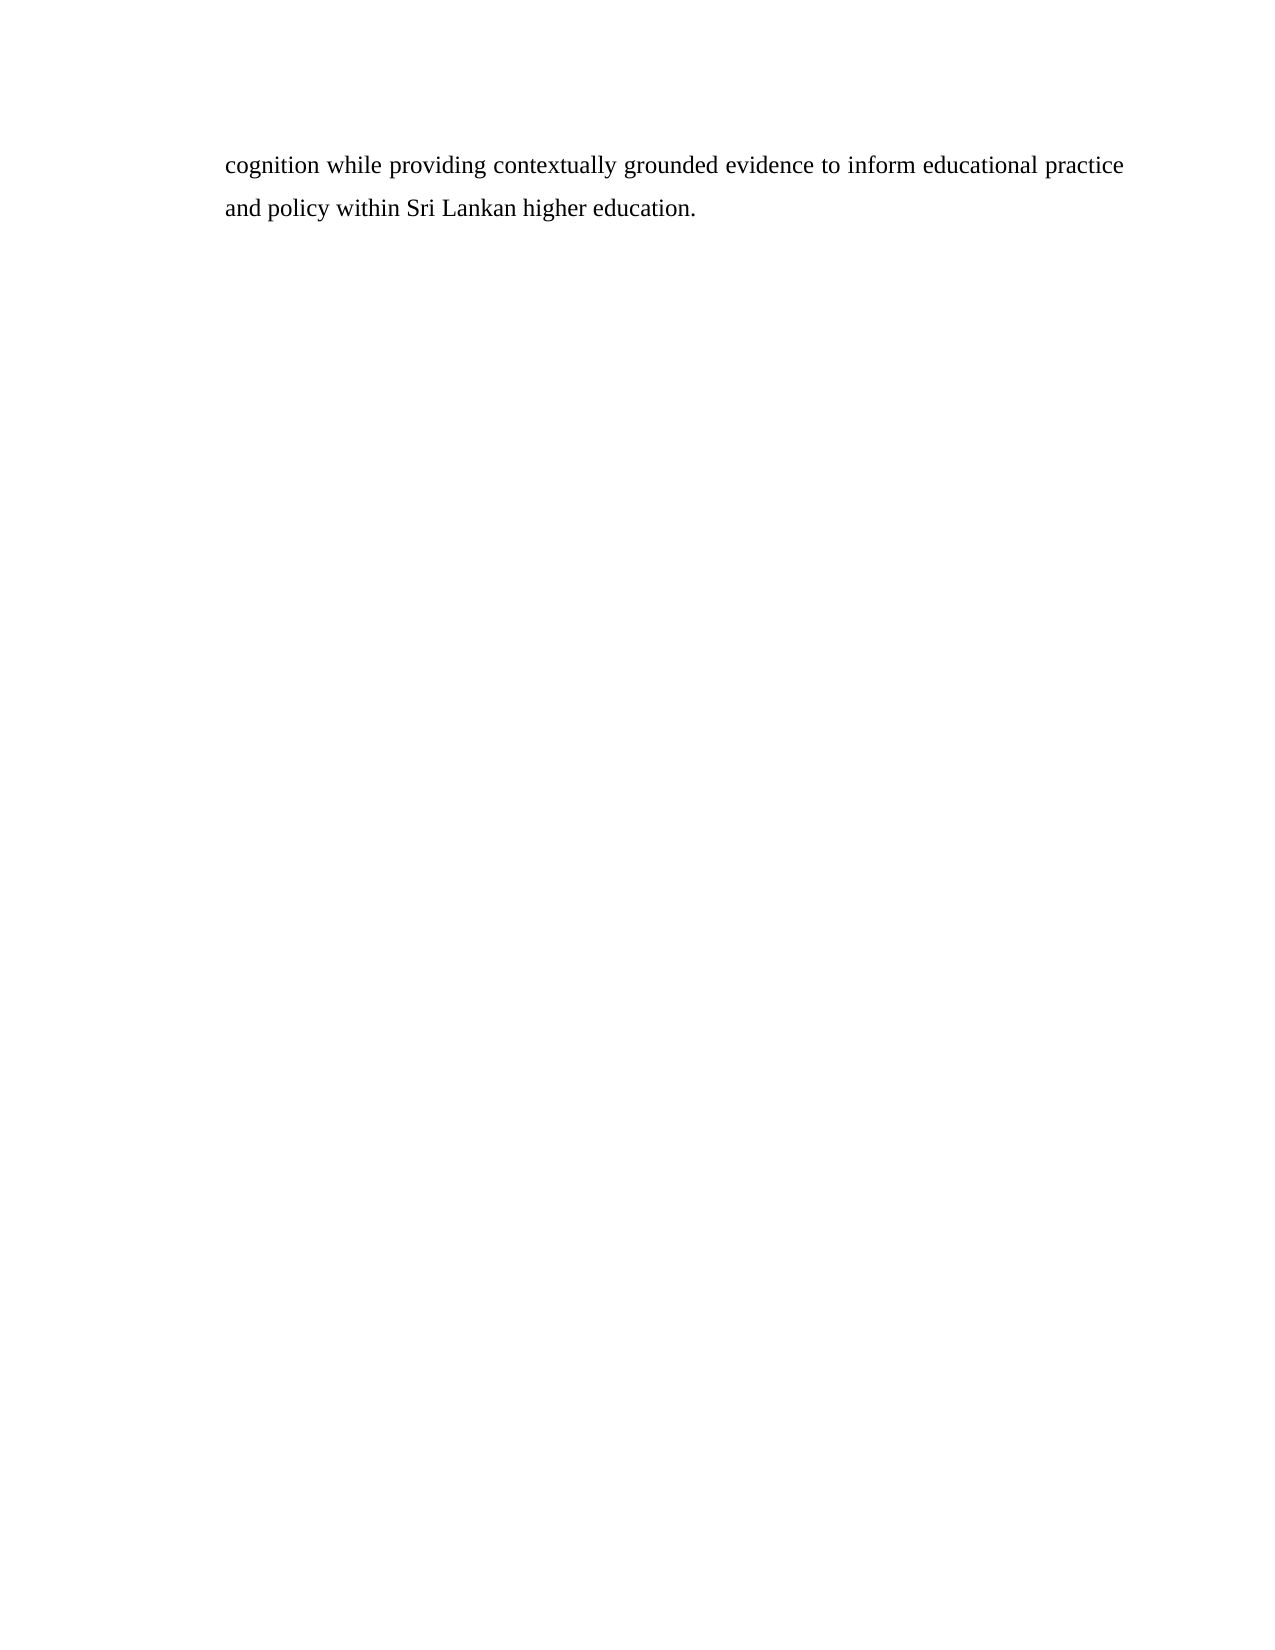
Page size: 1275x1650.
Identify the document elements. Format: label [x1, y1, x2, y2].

text [225, 150, 1125, 222]
